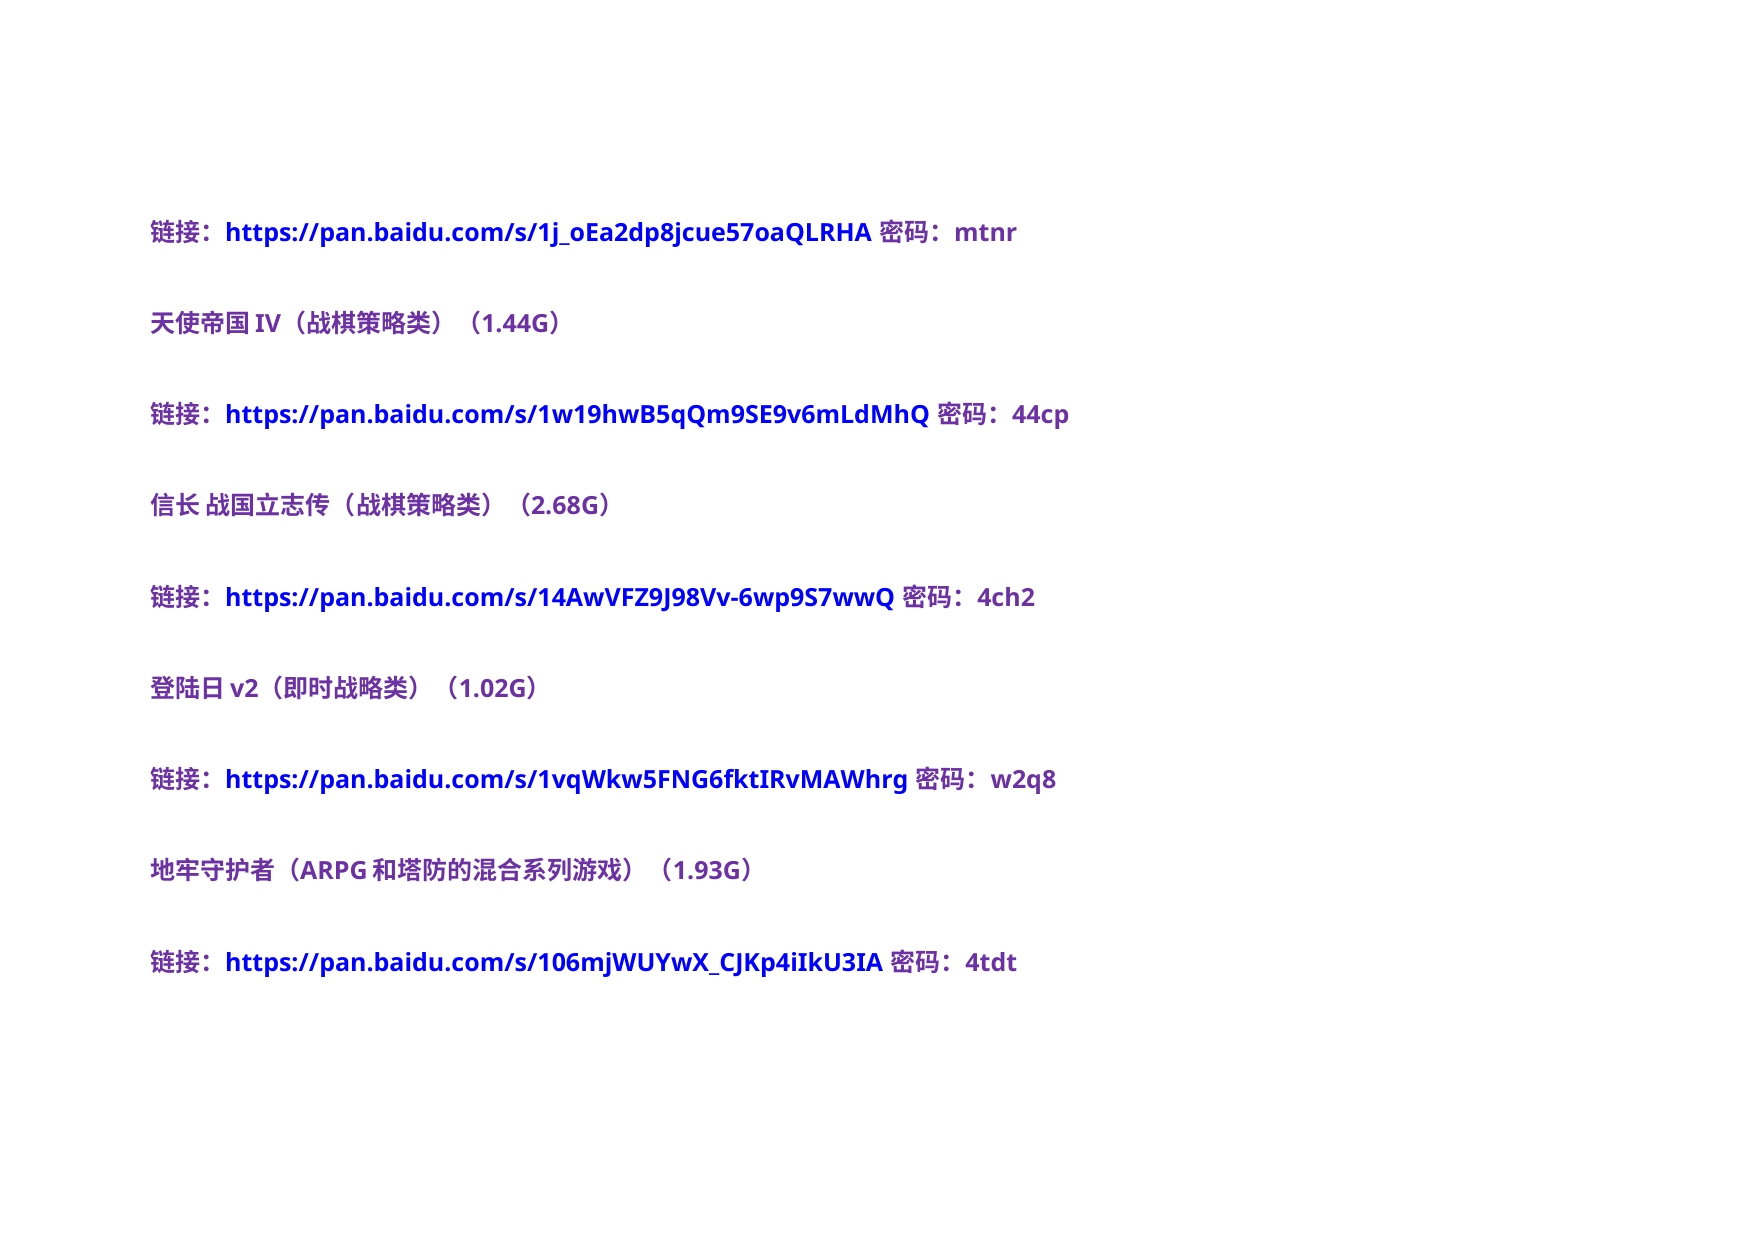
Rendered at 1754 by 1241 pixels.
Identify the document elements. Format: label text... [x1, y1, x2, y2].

text 链接：https://pan.baidu.com/s/14AwVFZ9J98Vv-6wp9S7wwQ 密码：4ch2 [150, 563, 1604, 628]
text 链接：https://pan.baidu.com/s/106mjWUYwX_CJKp4iIkU3IA 密码：4tdt [150, 928, 1604, 993]
text 地牢守护者（ARPG和塔防的混合系列游戏）（1.93G） [150, 836, 1604, 901]
text 链接：https://pan.baidu.com/s/1w19hwB5qQm9SE9v6mLdMhQ 密码：44cp [150, 380, 1604, 445]
text 天使帝国IV（战棋策略类）（1.44G） [150, 289, 1604, 354]
text 登陆日v2（即时战略类）（1.02G） [150, 654, 1604, 719]
text 信长 战国立志传（战棋策略类）（2.68G） [150, 471, 1604, 536]
text 链接：https://pan.baidu.com/s/1vqWkw5FNG6fktIRvMAWhrg 密码：w2q8 [150, 745, 1604, 810]
text 链接：https://pan.baidu.com/s/1j_oEa2dp8jcue57oaQLRHA 密码：mtnr [150, 198, 1604, 263]
